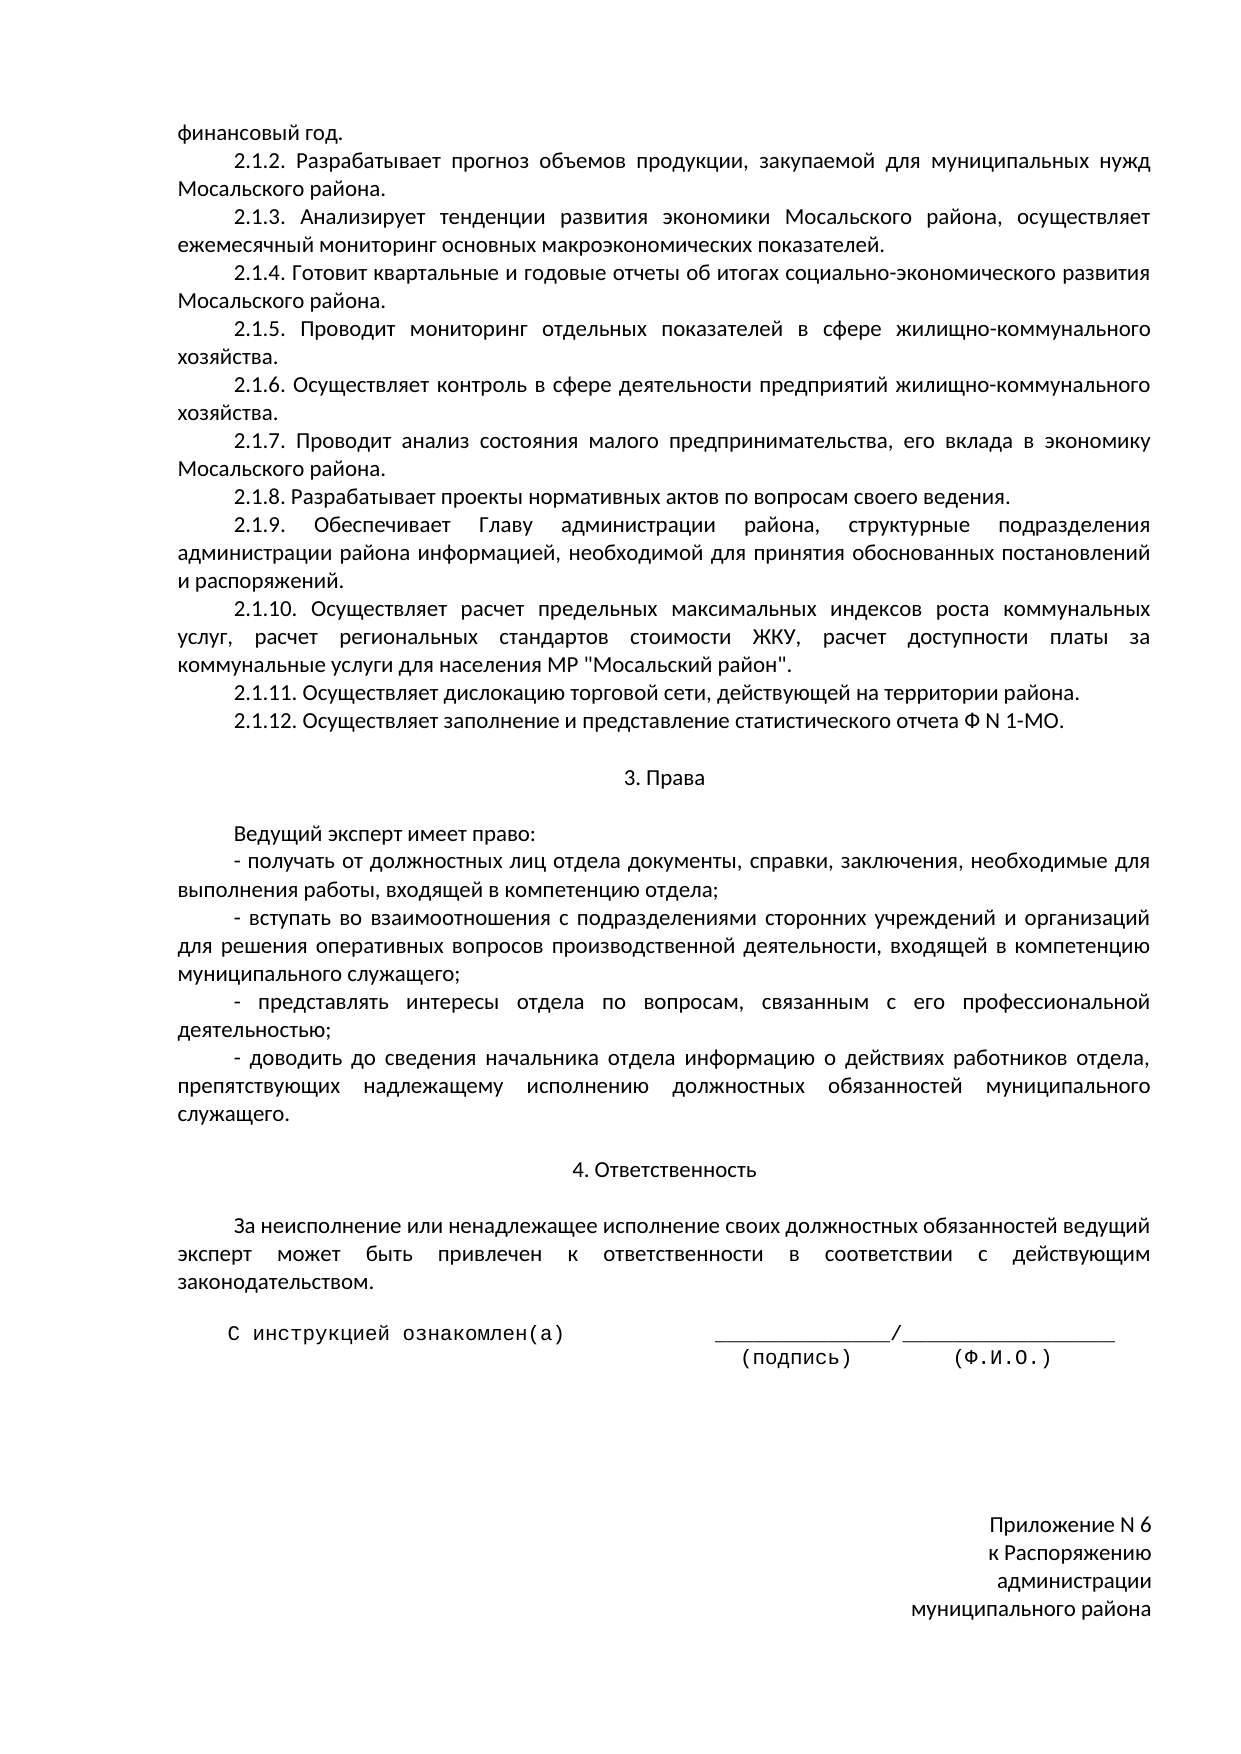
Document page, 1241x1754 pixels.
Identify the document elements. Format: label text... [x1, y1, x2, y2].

text - вступать во взаимоотношения с подразделениями сторонних учреждений и организаций для решения оперативных вопросов производственной деятельности, входящей в компетенцию муниципального служащего; [177, 903, 1152, 987]
text - получать от должностных лиц отдела документы, справки, заключения, необходимые для выполнения работы, входящей в компетенцию отдела; [177, 847, 1152, 903]
text к Распоряжению [177, 1538, 1152, 1566]
text 2.1.10. Осуществляет расчет предельных максимальных индексов роста коммунальных услуг, расчет региональных стандартов стоимости ЖКУ, расчет доступности платы за коммунальные услуги для населения МР "Мосальский район". [177, 594, 1152, 678]
text 2.1.11. Осуществляет дислокацию торговой сети, действующей на территории района. [177, 678, 1152, 707]
text (подпись) (Ф.И.О.) [177, 1347, 1152, 1370]
text 2.1.3. Анализирует тенденции развития экономики Мосальского района, осуществляет ежемесячный мониторинг основных макроэкономических показателей. [177, 202, 1152, 258]
text 2.1.5. Проводит мониторинг отдельных показателей в сфере жилищно-коммунального хозяйства. [177, 314, 1152, 370]
text 2.1.6. Осуществляет контроль в сфере деятельности предприятий жилищно-коммунального хозяйства. [177, 370, 1152, 426]
text - представлять интересы отдела по вопросам, связанным с его профессиональной деятельностью; [177, 987, 1152, 1043]
text 2.1.8. Разрабатывает проекты нормативных актов по вопросам своего ведения. [177, 482, 1152, 510]
text администрации [177, 1566, 1152, 1594]
text 2.1.9. Обеспечивает Главу администрации района, структурные подразделения администрации района информацией, необходимой для принятия обоснованных постановлений и распоряжений. [177, 510, 1152, 594]
text Приложение N 6 [177, 1510, 1152, 1538]
text Ведущий эксперт имеет право: [177, 819, 1152, 847]
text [177, 118, 1152, 146]
text 2.1.12. Осуществляет заполнение и представление статистического отчета Ф N 1-МО. [177, 707, 1152, 734]
text 2.1.4. Готовит квартальные и годовые отчеты об итогах социально-экономического развития Мосальского района. [177, 258, 1152, 314]
text - доводить до сведения начальника отдела информацию о действиях работников отдела, препятствующих надлежащему исполнению должностных обязанностей муниципального служащего. [177, 1043, 1152, 1127]
text 3. Права [177, 763, 1152, 791]
text 4. Ответственность [177, 1155, 1152, 1183]
text 2.1.7. Проводит анализ состояния малого предпринимательства, его вклада в экономику Мосальского района. [177, 426, 1152, 482]
text За неисполнение или ненадлежащее исполнение своих должностных обязанностей ведущий эксперт может быть привлечен к ответственности в соответствии с действующим законодательством. [177, 1211, 1152, 1295]
text С инструкцией ознакомлен(а) ______________/_________________ [177, 1323, 1152, 1347]
text 2.1.2. Разрабатывает прогноз объемов продукции, закупаемой для муниципальных нужд Мосальского района. [177, 146, 1152, 202]
text муниципального района [177, 1594, 1152, 1622]
